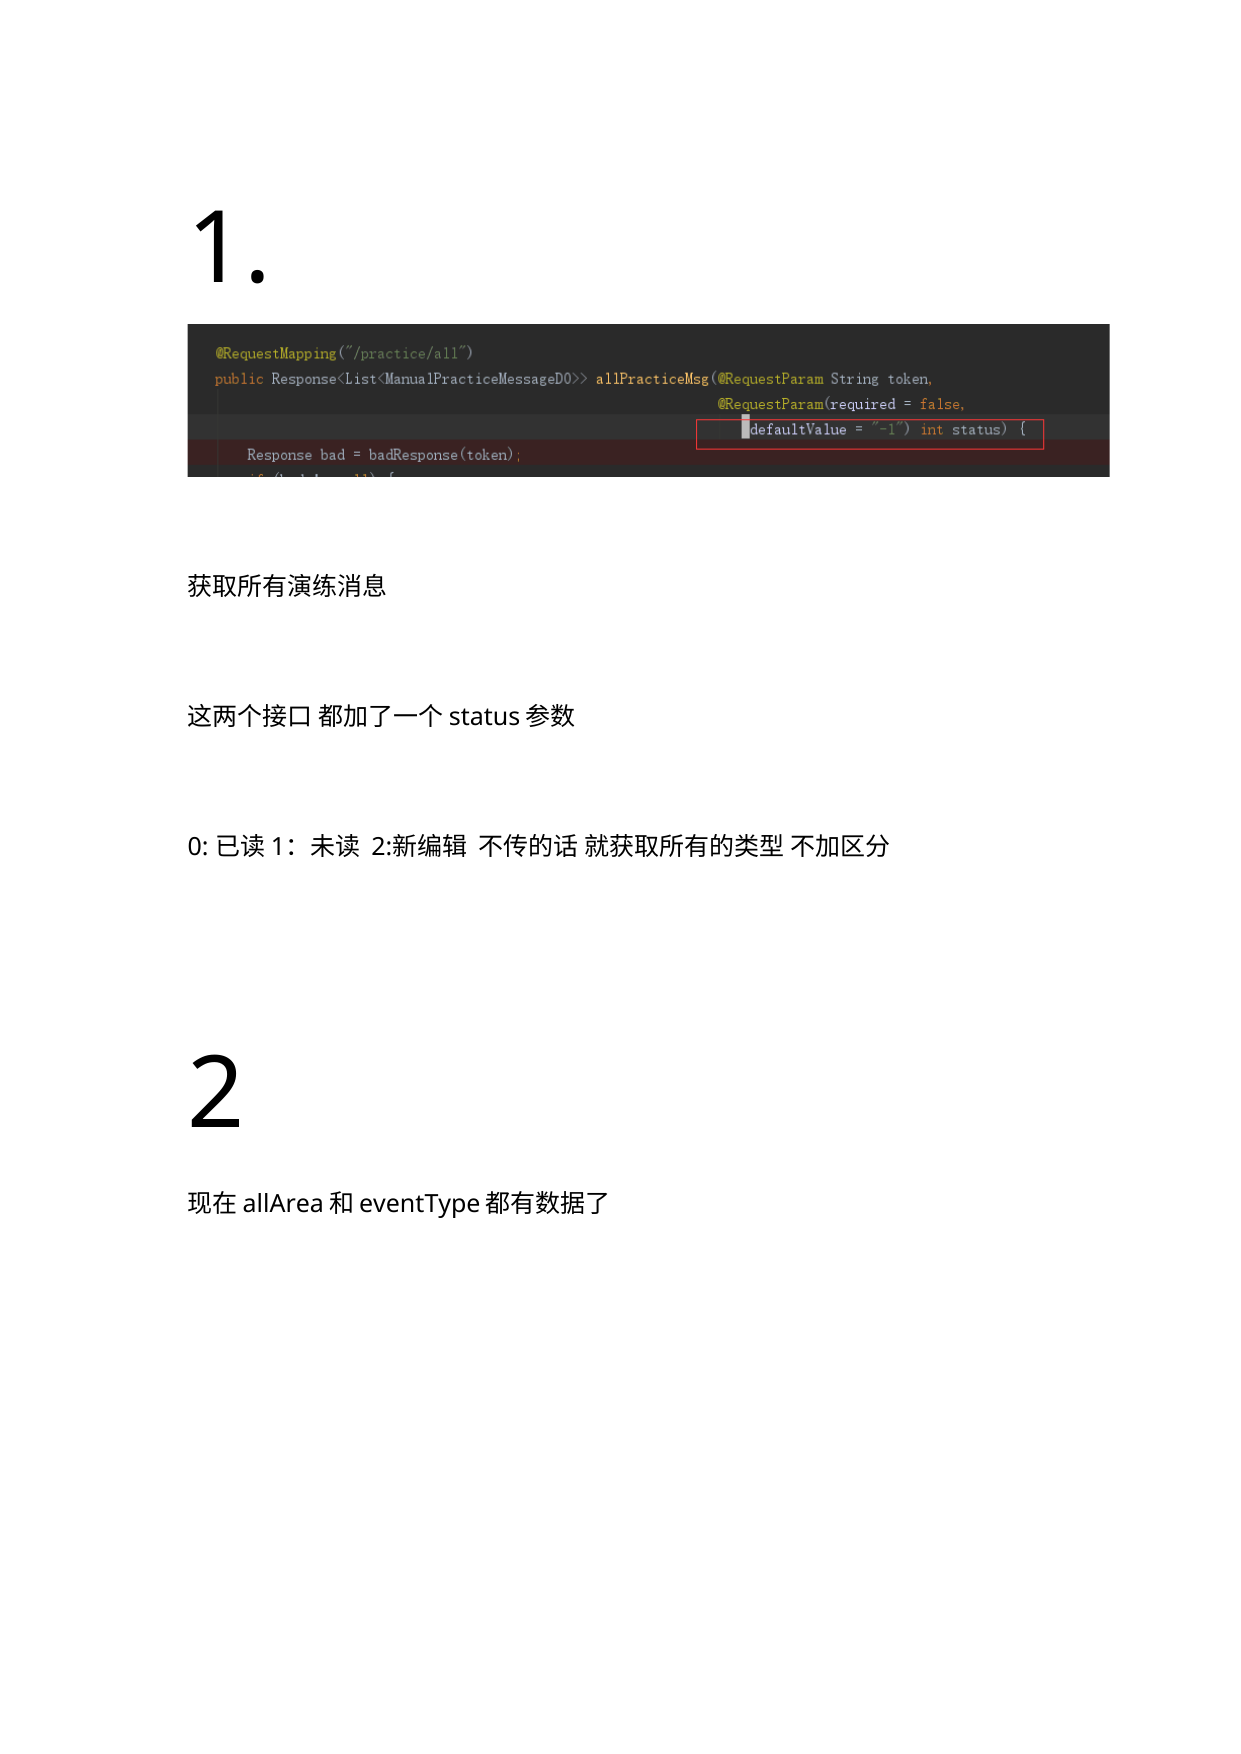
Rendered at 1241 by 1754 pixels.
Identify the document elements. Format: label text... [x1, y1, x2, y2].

picture [187, 324, 1110, 477]
text 2 [187, 1007, 1053, 1169]
text 1. [187, 162, 1053, 324]
text 获取所有演练消息 这两个接口 都加了一个 status参数 0: 已读 1：未读 2:新编辑 不传的话 就获取所有的类型 不加区分 [187, 477, 1053, 877]
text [187, 1169, 1053, 1234]
